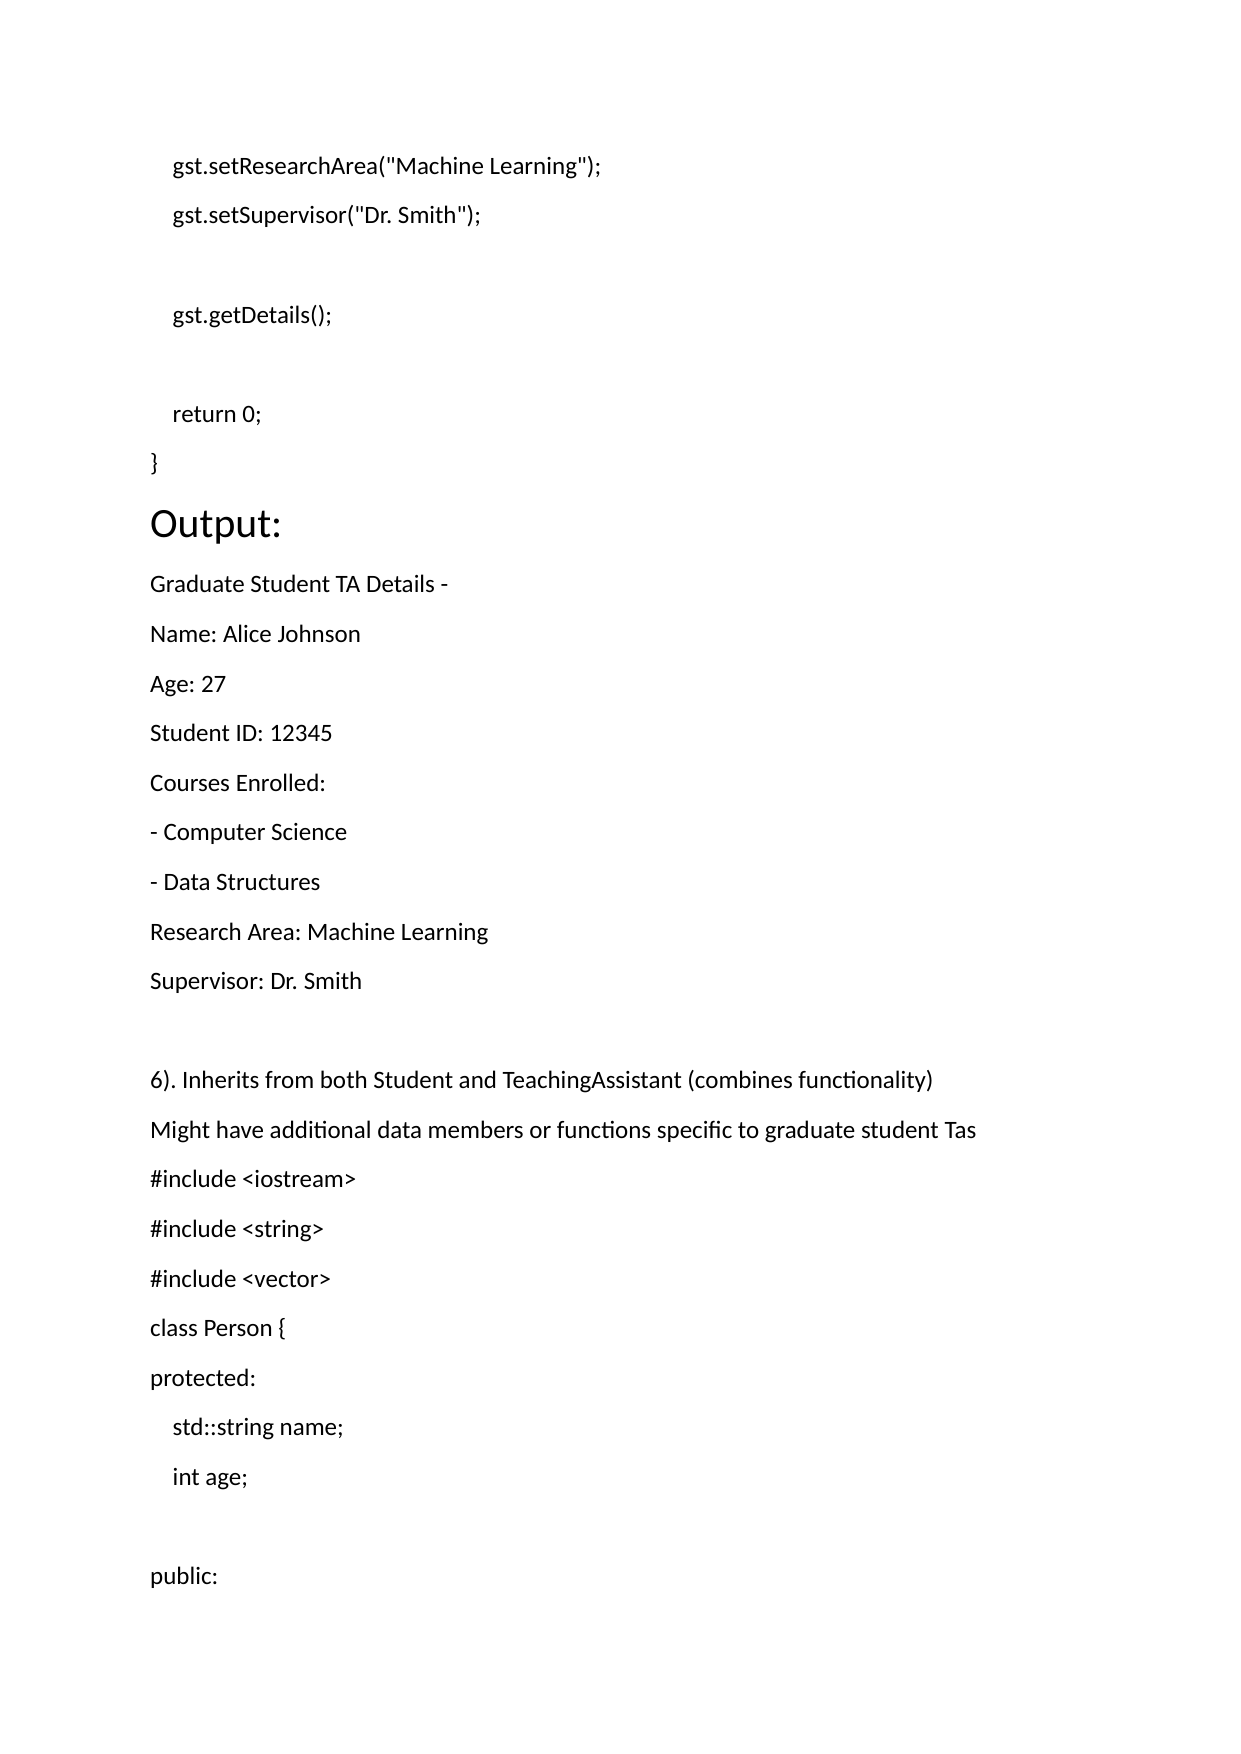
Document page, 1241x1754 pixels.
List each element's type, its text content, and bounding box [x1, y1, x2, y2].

text class Person { [150, 1312, 1090, 1343]
text public: [150, 1560, 1090, 1591]
text Output: [150, 497, 1090, 548]
text Graduate Student TA Details - [150, 569, 1090, 599]
text - Data Structures [150, 866, 1090, 897]
text #include <string> [150, 1213, 1090, 1244]
text Name: Alice Johnson [150, 618, 1090, 649]
text Might have additional data members or functions specific to graduate student Tas [150, 1114, 1090, 1144]
text std::string name; [150, 1412, 1090, 1442]
text Research Area: Machine Learning [150, 916, 1090, 946]
text 6). Inherits from both Student and TeachingAssistant (combines functionality) [150, 1064, 1090, 1095]
text gst.getDetails(); [150, 299, 1090, 329]
text gst.setSupervisor("Dr. Smith"); [150, 199, 1090, 230]
text #include <vector> [150, 1263, 1090, 1293]
text protected: [150, 1362, 1090, 1392]
text Supervisor: Dr. Smith [150, 965, 1090, 996]
text gst.setResearchArea("Machine Learning"); [150, 150, 1090, 181]
text return 0; [150, 398, 1090, 428]
text } [150, 447, 1090, 478]
text Courses Enrolled: [150, 767, 1090, 797]
text Student ID: 12345 [150, 717, 1090, 748]
text int age; [150, 1461, 1090, 1492]
text #include <iostream> [150, 1164, 1090, 1194]
text Age: 27 [150, 668, 1090, 698]
text - Computer Science [150, 817, 1090, 847]
